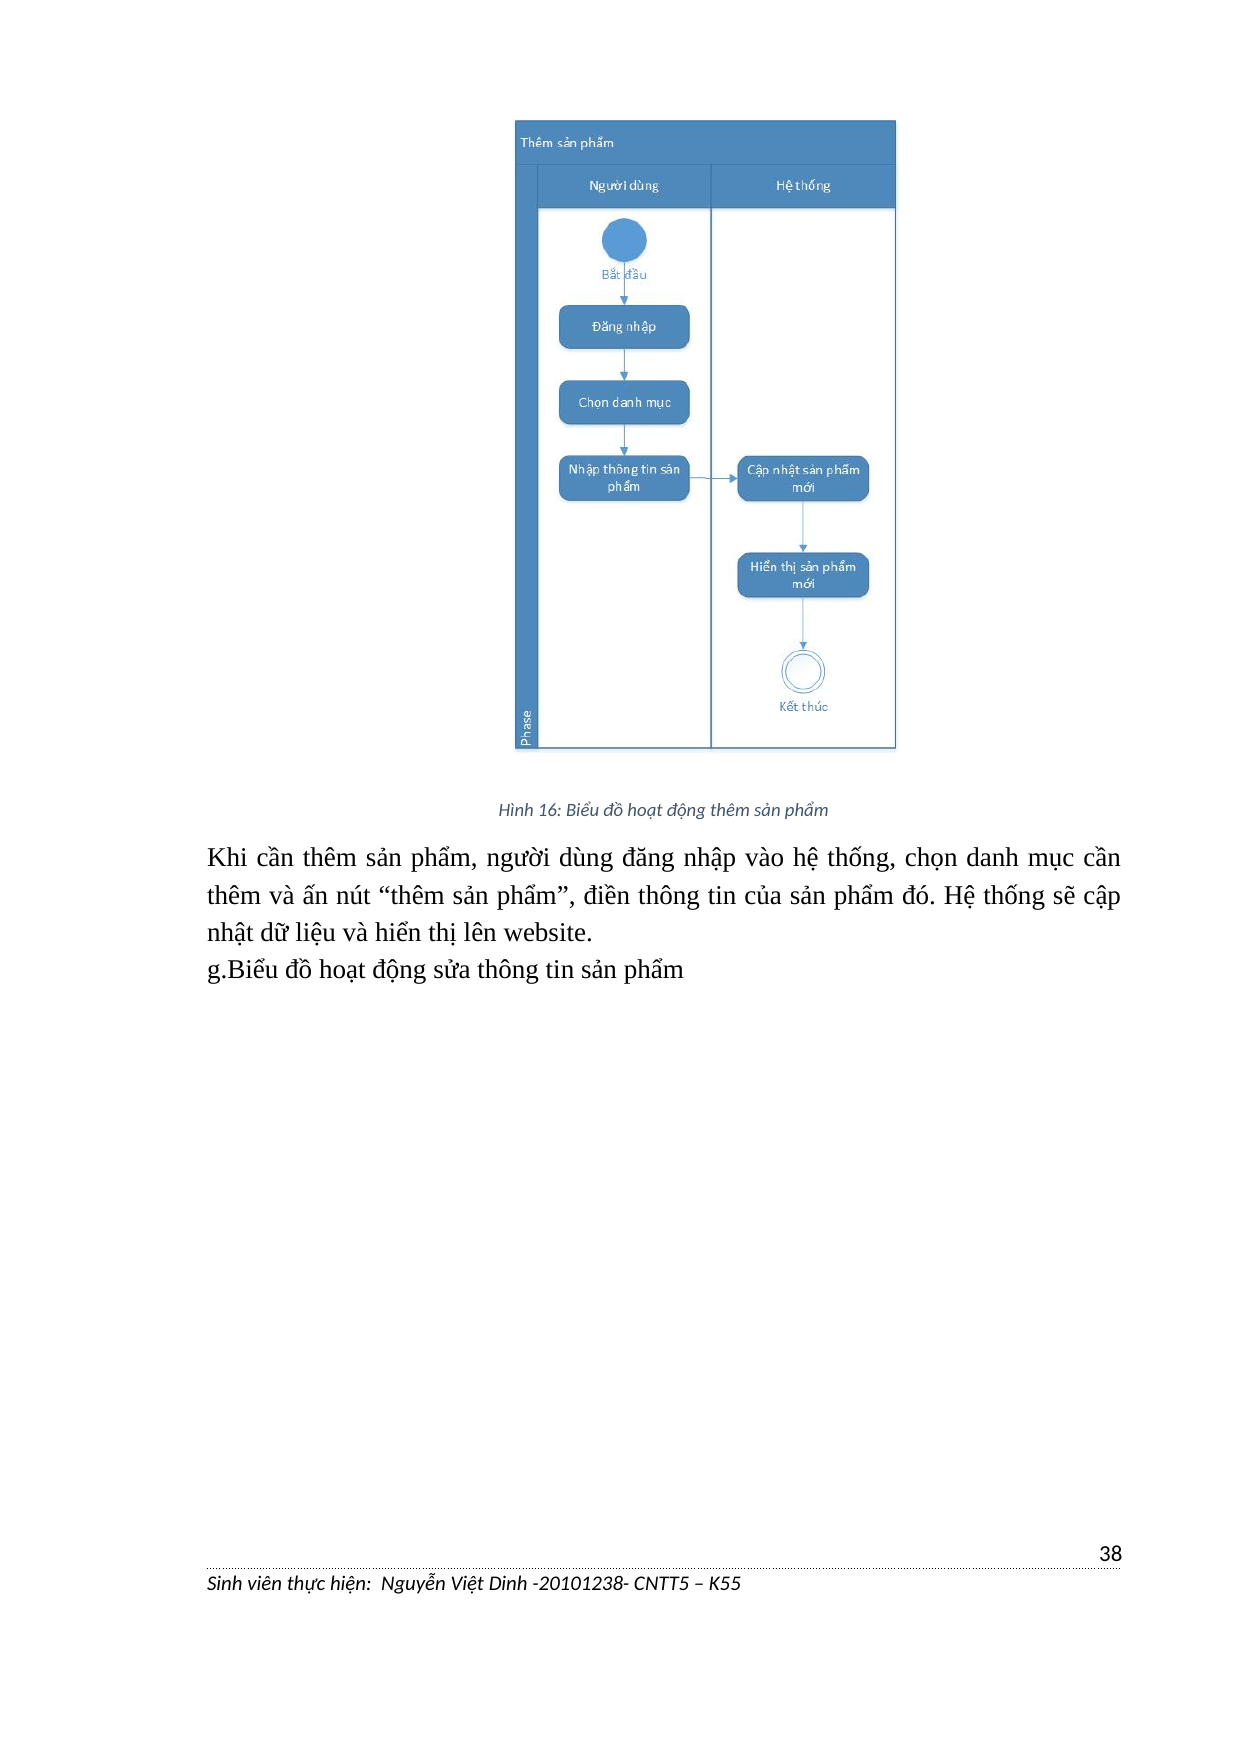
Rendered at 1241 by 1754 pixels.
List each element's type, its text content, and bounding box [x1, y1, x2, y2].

picture [512, 118, 900, 755]
text Khi cần thêm sản phẩm, người dùng đăng nhập vào hệ thống, chọn danh mục cần thêm và ấn nút “thêm sản phẩm”, điền thông tin của sản phẩm đó. Hệ thống sẽ cập nhật dữ liệu và hiển thị lên website. [207, 841, 1122, 947]
text g.Biểu đồ hoạt động sửa thông tin sản phẩm [207, 953, 1122, 984]
